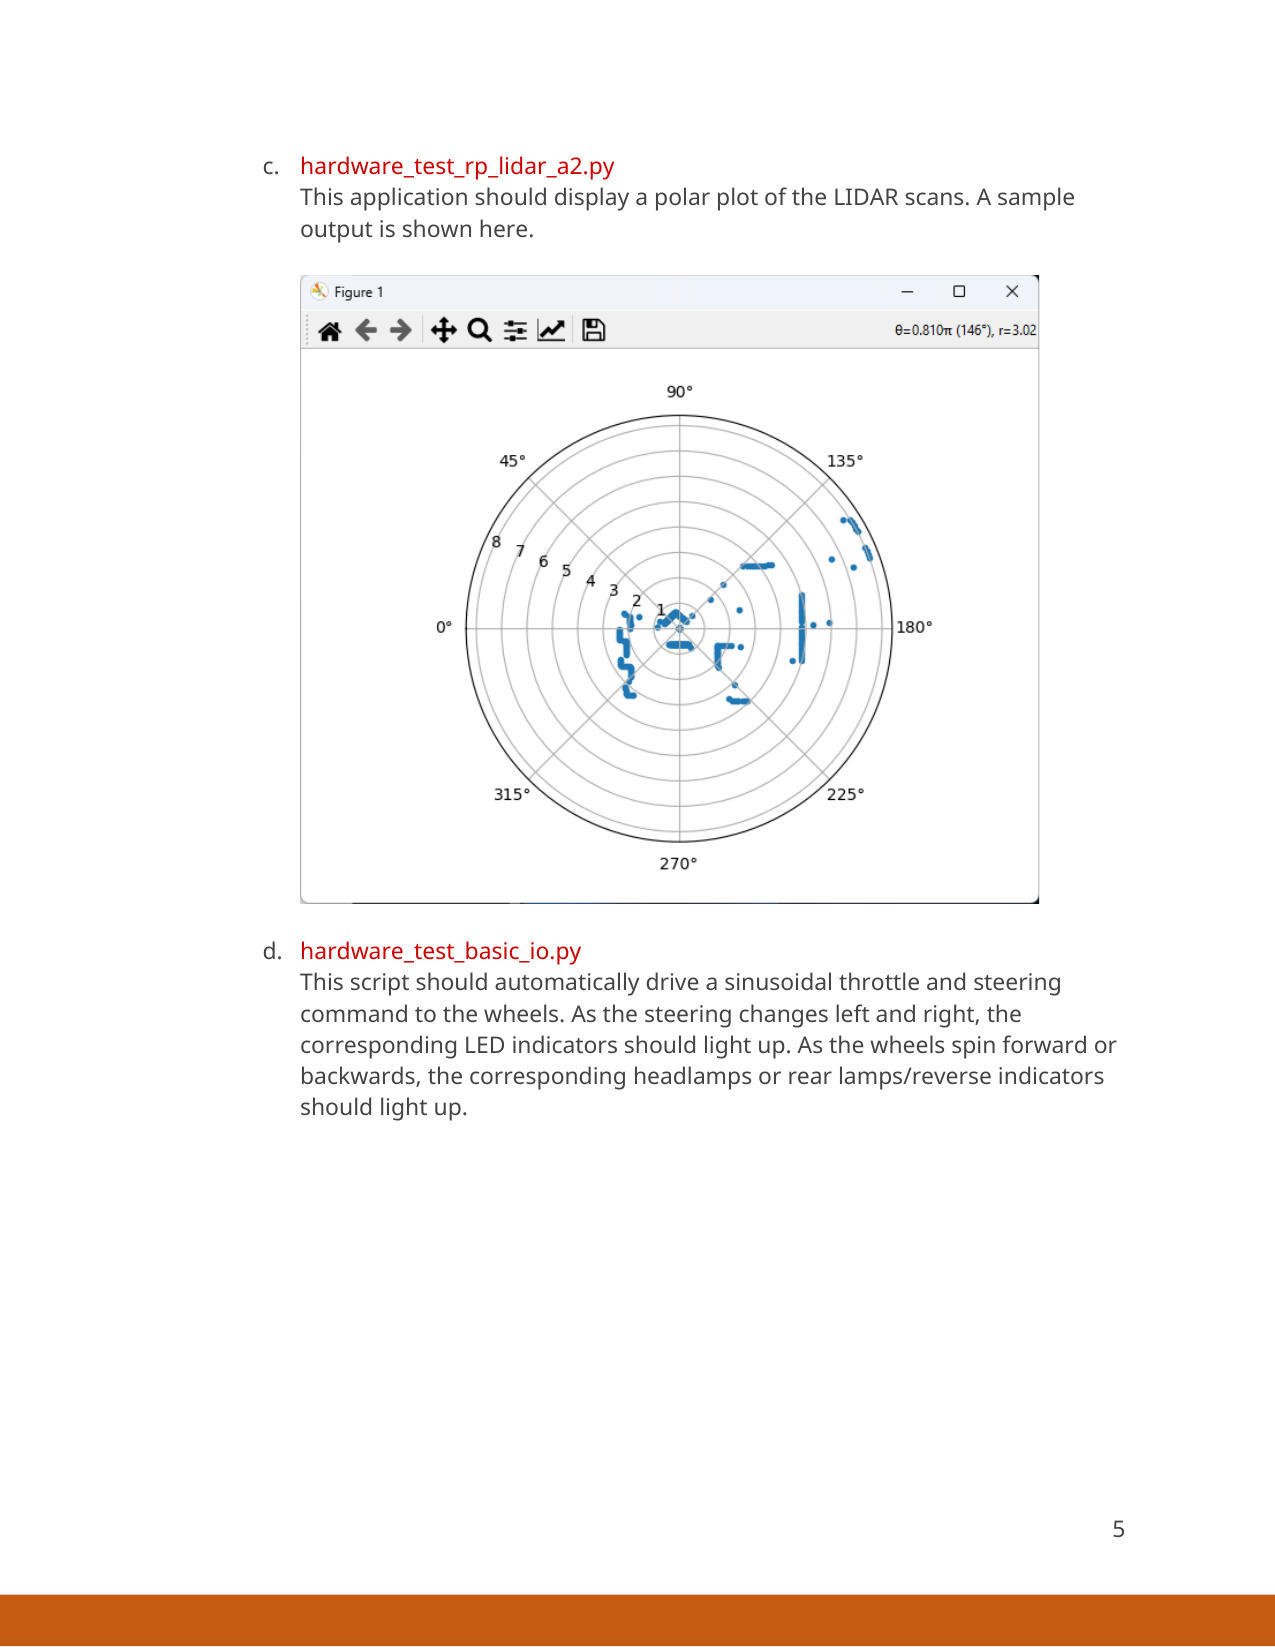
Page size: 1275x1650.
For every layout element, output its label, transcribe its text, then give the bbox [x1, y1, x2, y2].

list hardware_test_basic_io.py This script should automatically drive a sinusoidal throttle and steering command to the wheels. As the steering changes left and right, the corresponding LED indicators should light up. As the wheels spin forward or backwards, the corresponding headlamps or rear lamps/reverse indicators should light up. [262, 935, 1125, 1154]
text This application should display a polar plot of the LIDAR scans. A sample output is shown here. [300, 181, 1125, 275]
list hardware_test_rp_lidar_a2.py [262, 150, 1125, 181]
picture [300, 275, 1040, 904]
